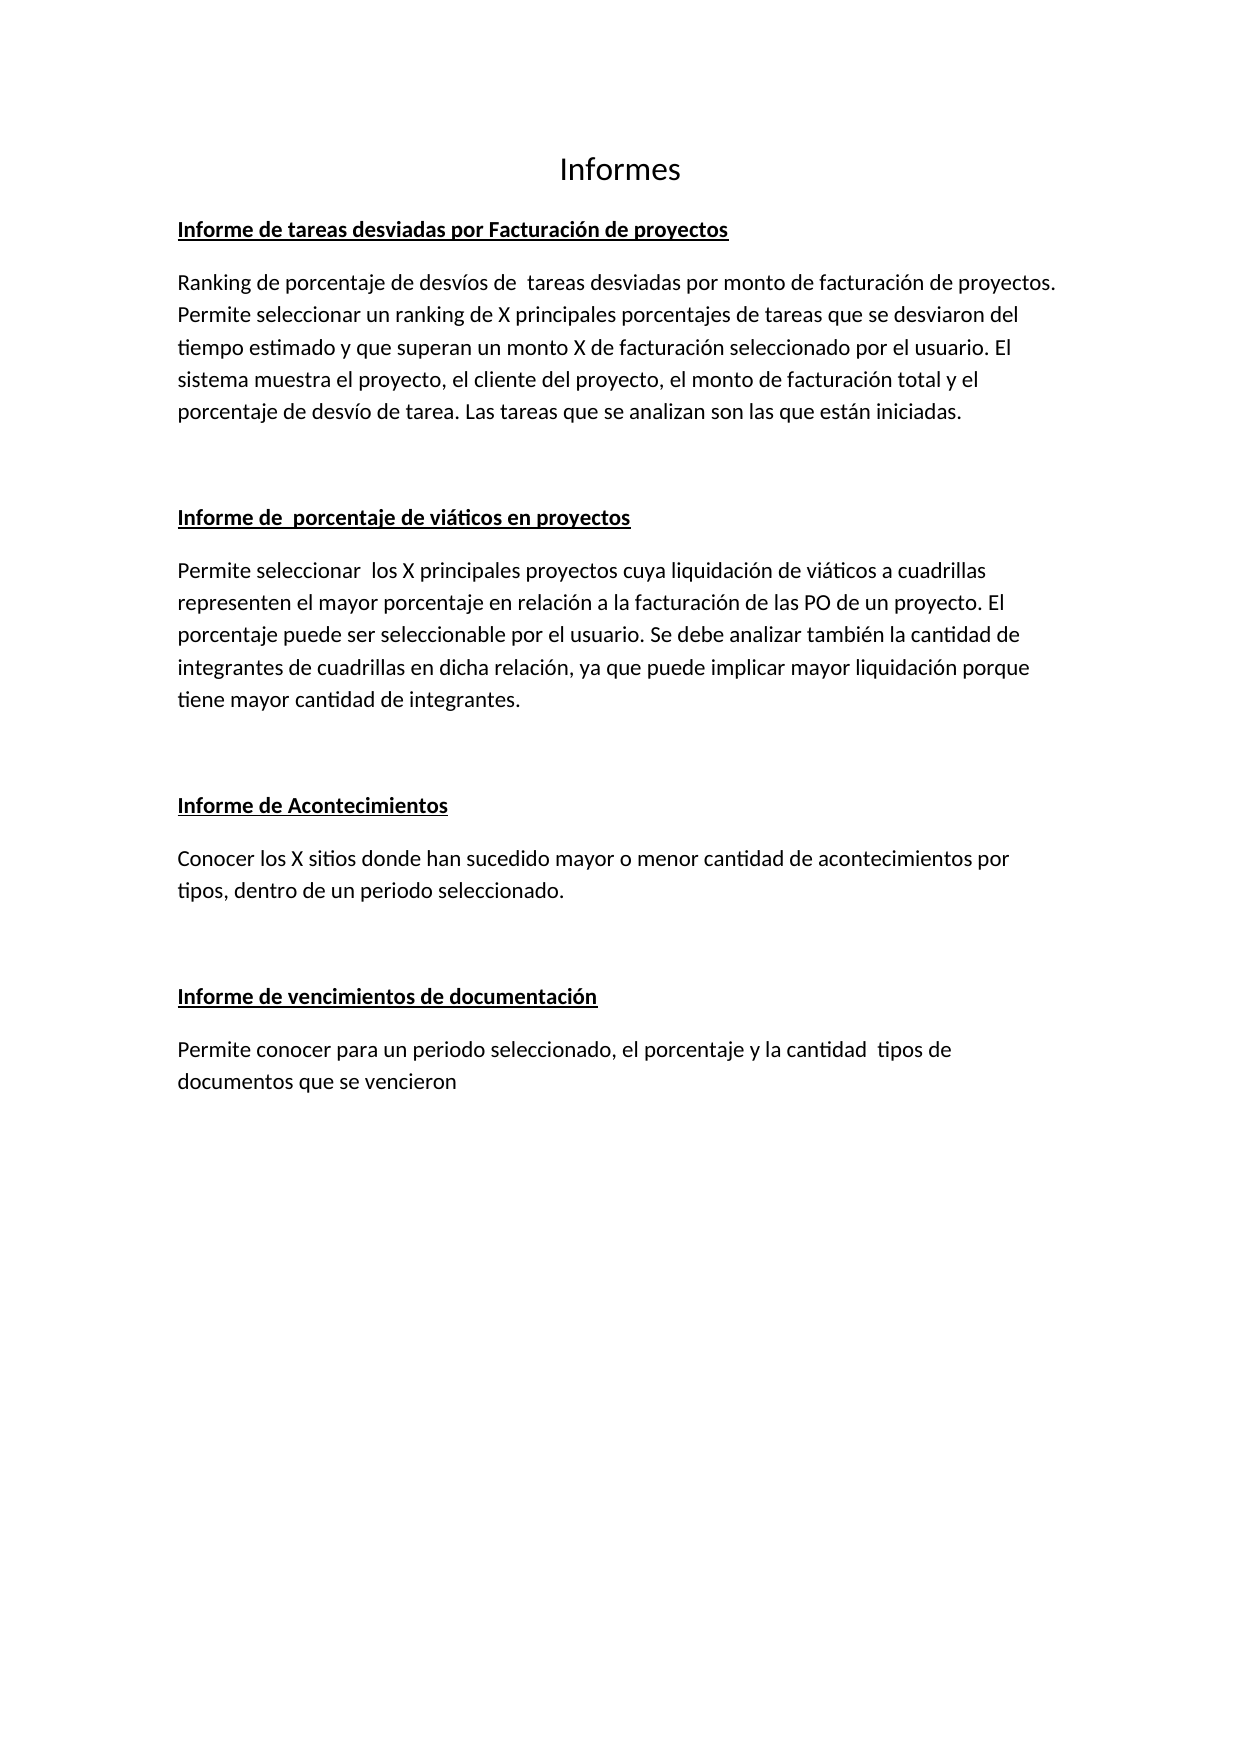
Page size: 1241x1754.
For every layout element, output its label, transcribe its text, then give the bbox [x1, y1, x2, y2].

text Informe de vencimientos de documentación [177, 982, 1063, 1010]
text Permite conocer para un periodo seleccionado, el porcentaje y la cantidad tipos de documentos que se vencieron [177, 1035, 1063, 1095]
text Informe de porcentaje de viáticos en proyectos [177, 503, 1063, 531]
text Informe de Acontecimientos [177, 791, 1063, 819]
text Ranking de porcentaje de desvíos de tareas desviadas por monto de facturación de proyectos. Permite seleccionar un ranking de X principales porcentajes de tareas que se desviaron del tiempo estimado y que superan un monto X de facturación seleccionado por el usuario. El sistema muestra el proyecto, el cliente del proyecto, el monto de facturación total y el porcentaje de desvío de tarea. Las tareas que se analizan son las que están iniciadas. [177, 268, 1063, 425]
text Informe de tareas desviadas por Facturación de proyectos [177, 215, 1063, 243]
text Permite seleccionar los X principales proyectos cuya liquidación de viáticos a cuadrillas representen el mayor porcentaje en relación a la facturación de las PO de un proyecto. El porcentaje puede ser seleccionable por el usuario. Se debe analizar también la cantidad de integrantes de cuadrillas en dicha relación, ya que puede implicar mayor liquidación porque tiene mayor cantidad de integrantes. [177, 556, 1063, 713]
text Conocer los X sitios donde han sucedido mayor o menor cantidad de acontecimientos por tipos, dentro de un periodo seleccionado. [177, 844, 1063, 904]
text Informes [177, 148, 1063, 188]
